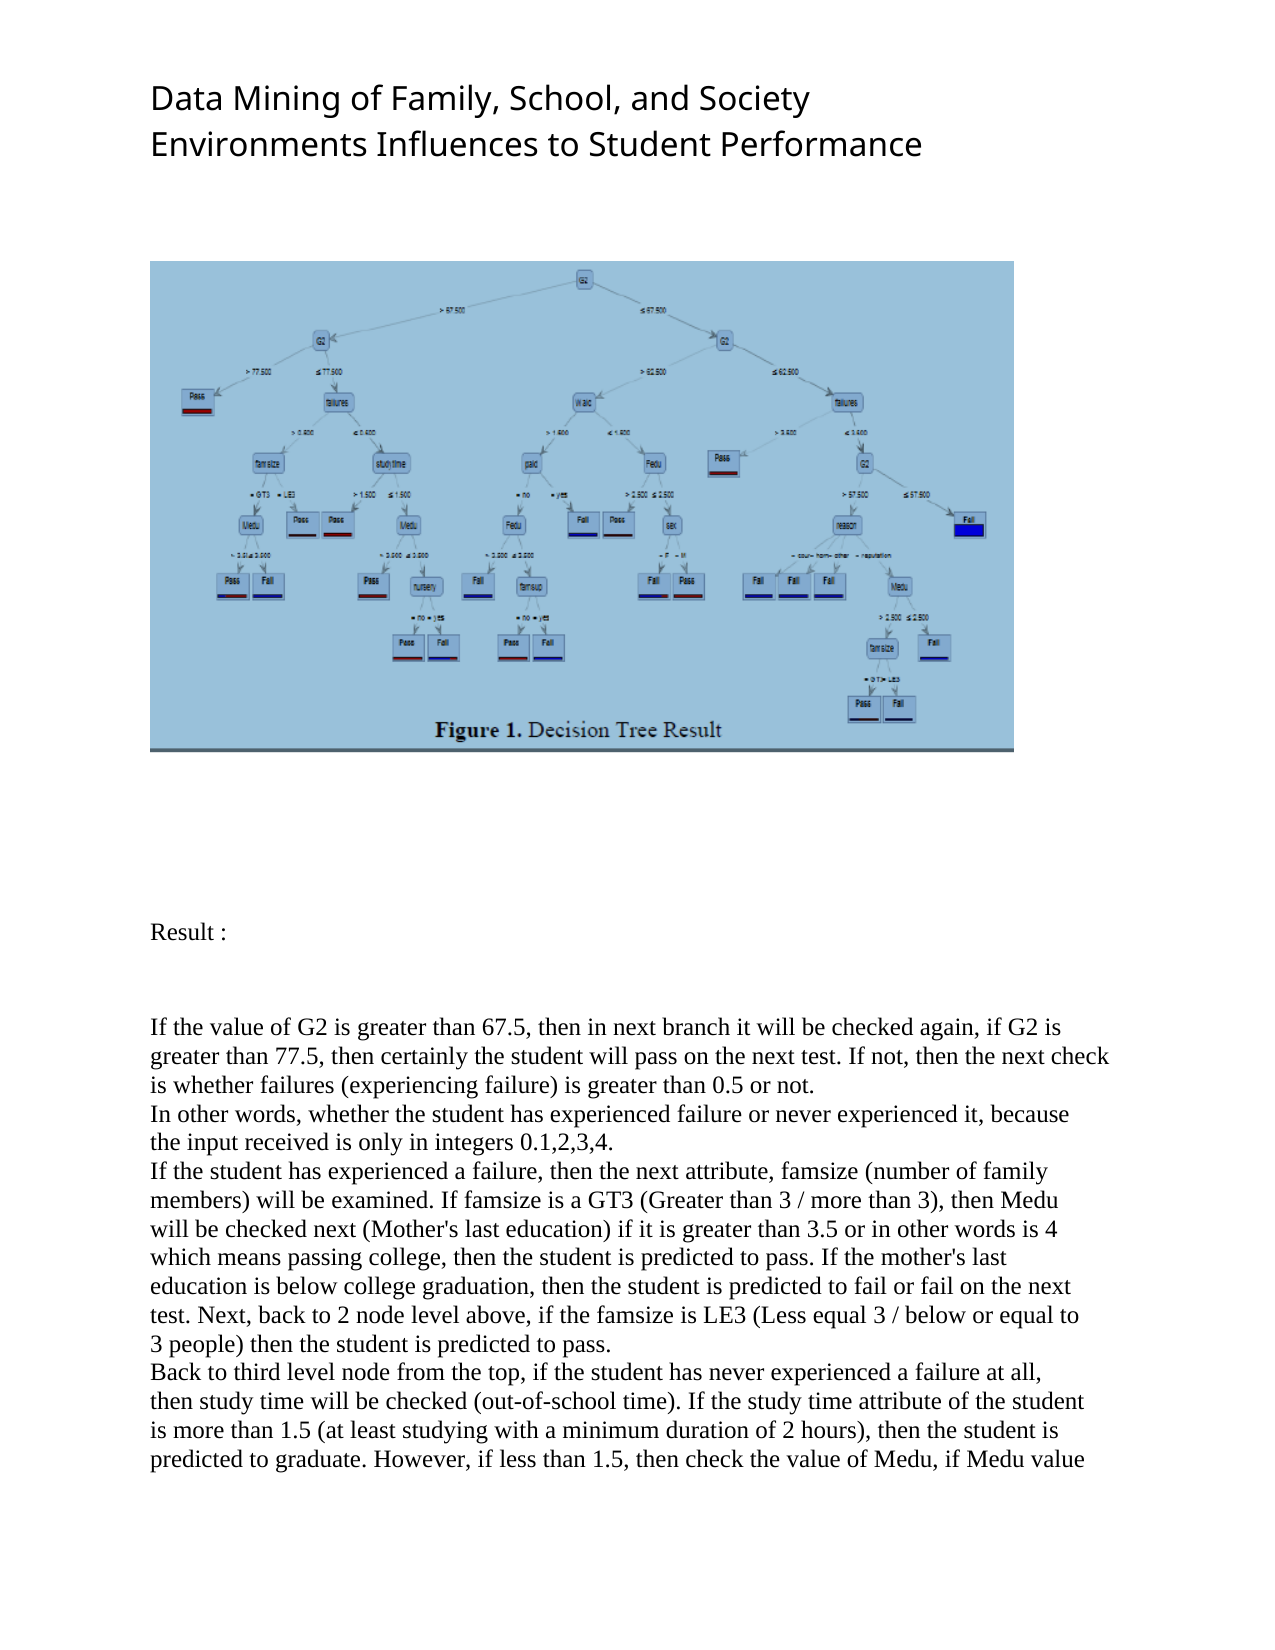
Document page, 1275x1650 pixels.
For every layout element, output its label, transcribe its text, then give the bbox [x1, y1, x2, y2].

text education is below college graduation, then the student is predicted to fail or fail on the next [150, 1271, 1125, 1300]
text If the student has experienced a failure, then the next attribute, famsize (number of family [150, 1156, 1125, 1185]
text will be checked next (Mother's last education) if it is greater than 3.5 or in other words is 4 [150, 1214, 1125, 1242]
text Back to third level node from the top, if the student has never experienced a failure at all, [150, 1357, 1125, 1386]
text members) will be examined. If famsize is a GT3 (Greater than 3 / more than 3), then Medu [150, 1185, 1125, 1214]
text Result : [150, 917, 1125, 946]
text test. Next, back to 2 node level above, if the famsize is LE3 (Less equal 3 / below or equal to [150, 1300, 1125, 1329]
text the input received is only in integers 0.1,2,3,4. [150, 1127, 1125, 1156]
text then study time will be checked (out-of-school time). If the study time attribute of the student [150, 1386, 1125, 1415]
text is more than 1.5 (at least studying with a minimum duration of 2 hours), then the student is [150, 1415, 1125, 1444]
text If the value of G2 is greater than 67.5, then in next branch it will be checked again, if G2 is greater than 77.5, then certainly the student will pass on the next test. If not, then the next check is whether failures (experiencing failure) is greater than 0.5 or not. [150, 1012, 1125, 1099]
text predicted to graduate. However, if less than 1.5, then check the value of Medu, if Medu value [150, 1444, 1125, 1472]
text which means passing college, then the student is predicted to pass. If the mother's last [150, 1242, 1125, 1271]
picture [150, 261, 1014, 756]
text 3 people) then the student is predicted to pass. [150, 1329, 1125, 1357]
text In other words, whether the student has experienced failure or never experienced it, because [150, 1099, 1125, 1127]
